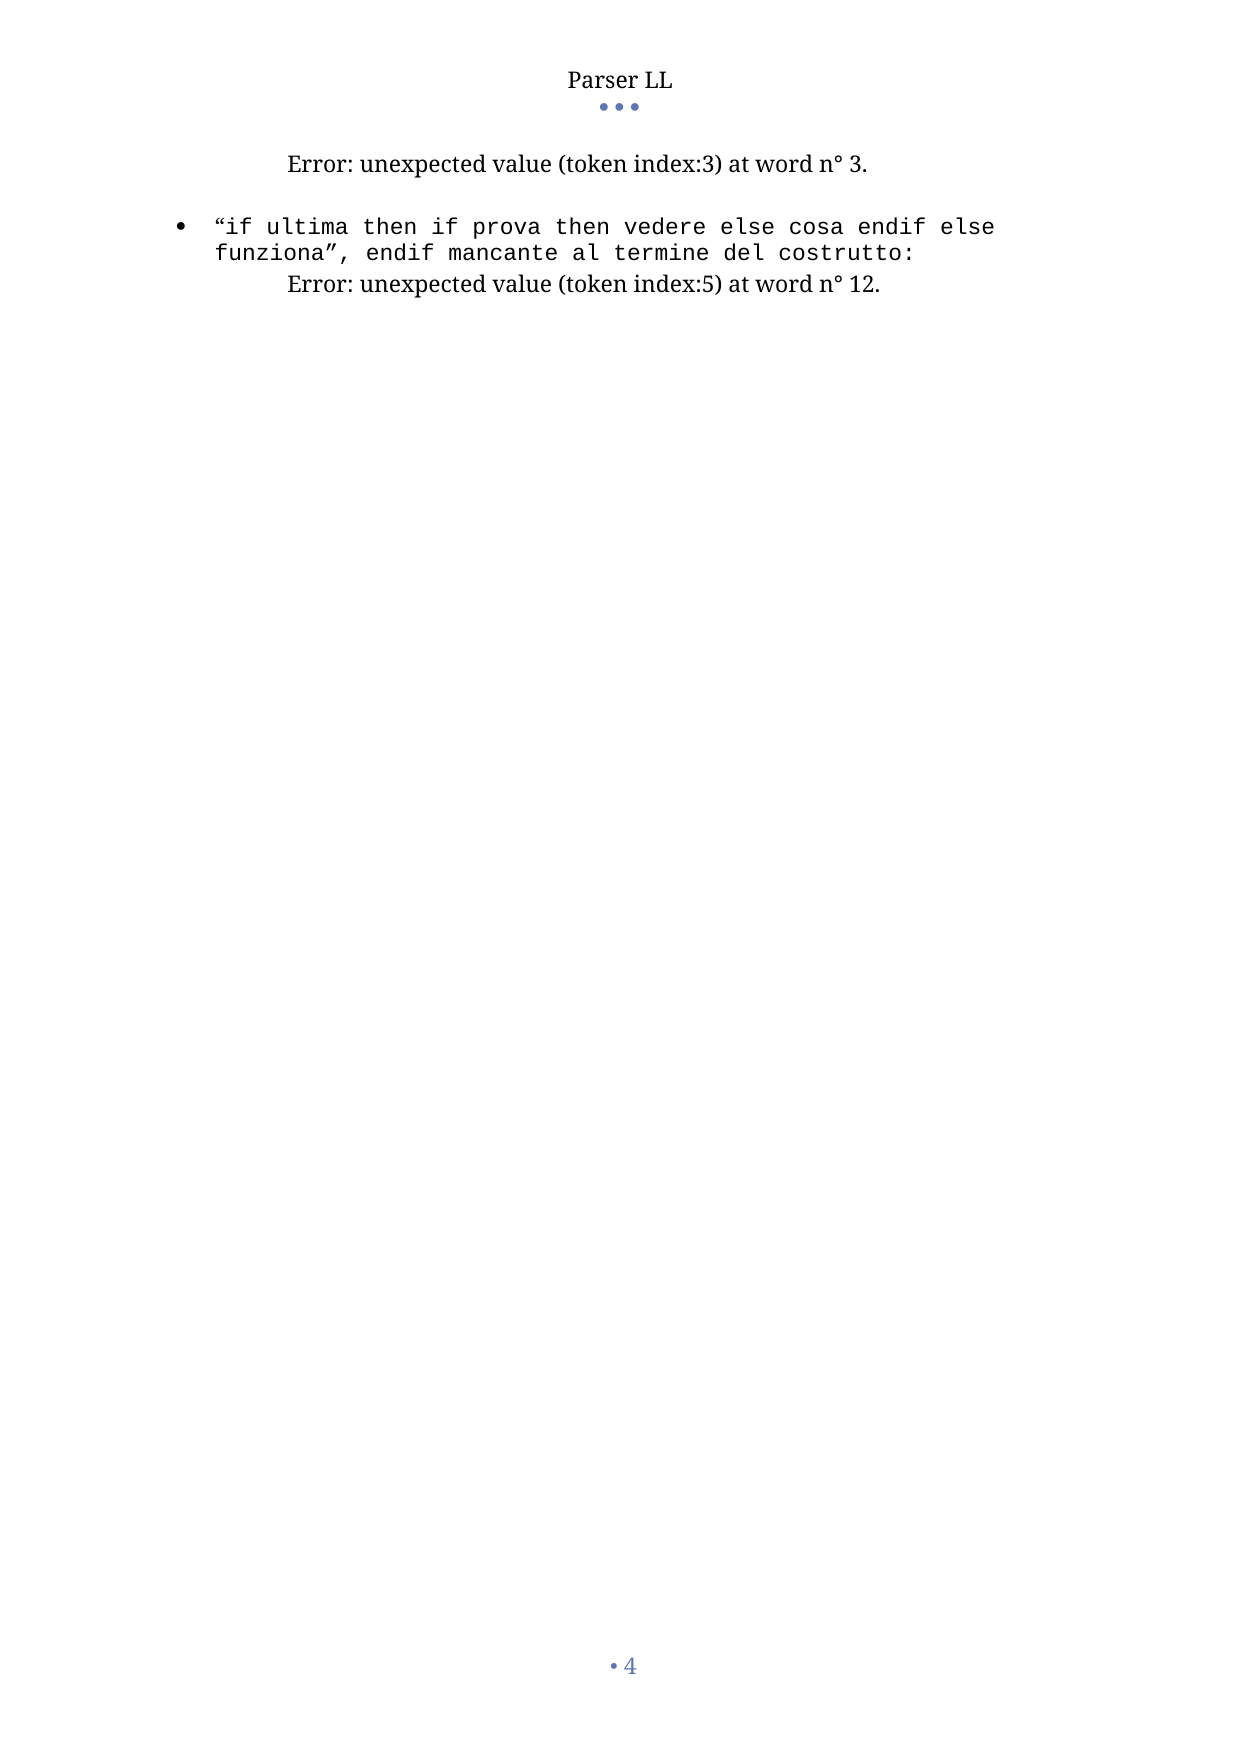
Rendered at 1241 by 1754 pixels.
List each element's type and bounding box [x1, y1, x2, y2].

table_cell [109, 148, 1131, 413]
